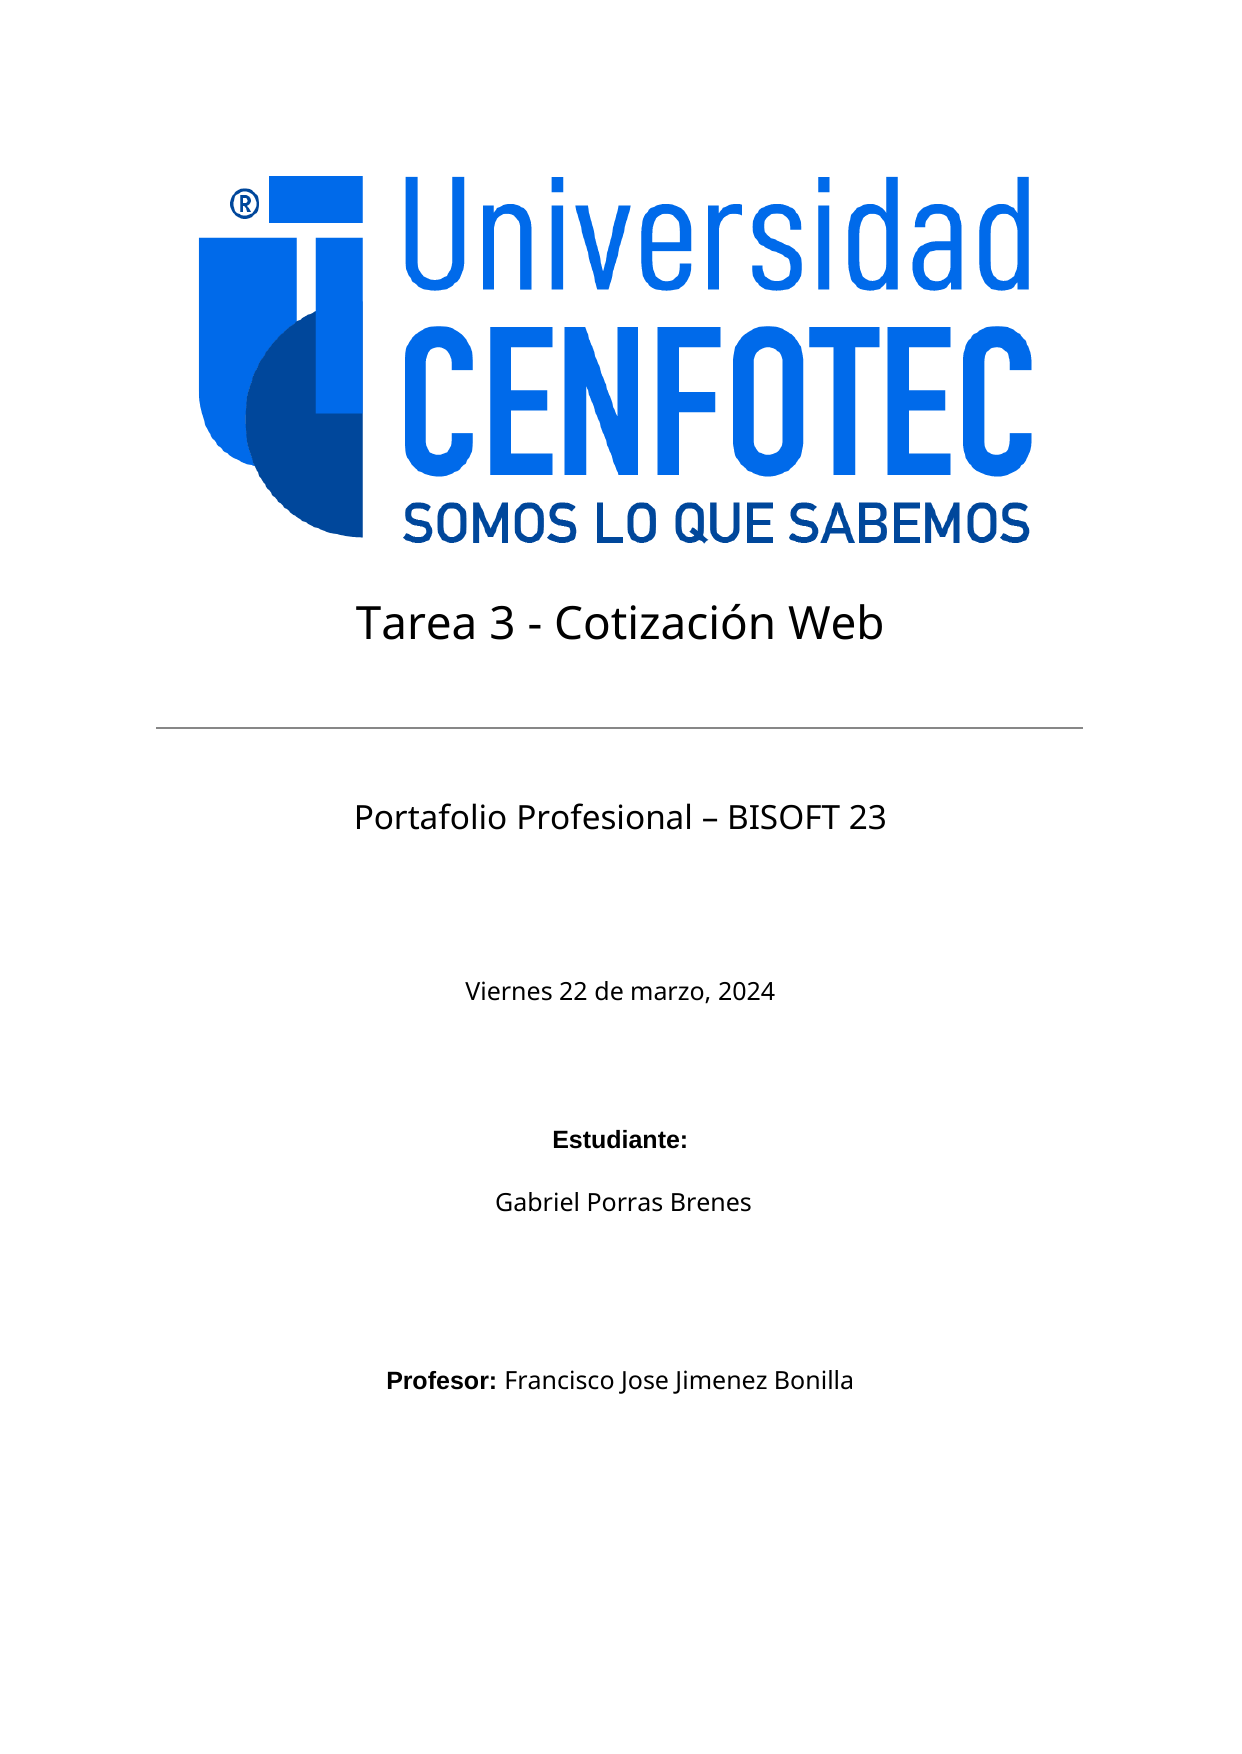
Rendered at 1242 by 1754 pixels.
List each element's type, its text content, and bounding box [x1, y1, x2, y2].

text Profesor: Francisco Jose Jimenez Bonilla [270, 1363, 970, 1397]
picture [198, 152, 1039, 559]
title Tarea 3 - Cotización Web [270, 591, 970, 653]
text Portafolio Profesional – BISOFT 23 [270, 794, 970, 839]
text Estudiante: [270, 1125, 970, 1154]
subtitle Viernes 22 de marzo, 2024 [270, 974, 970, 1008]
subtitle Gabriel Porras Brenes [453, 1185, 788, 1219]
